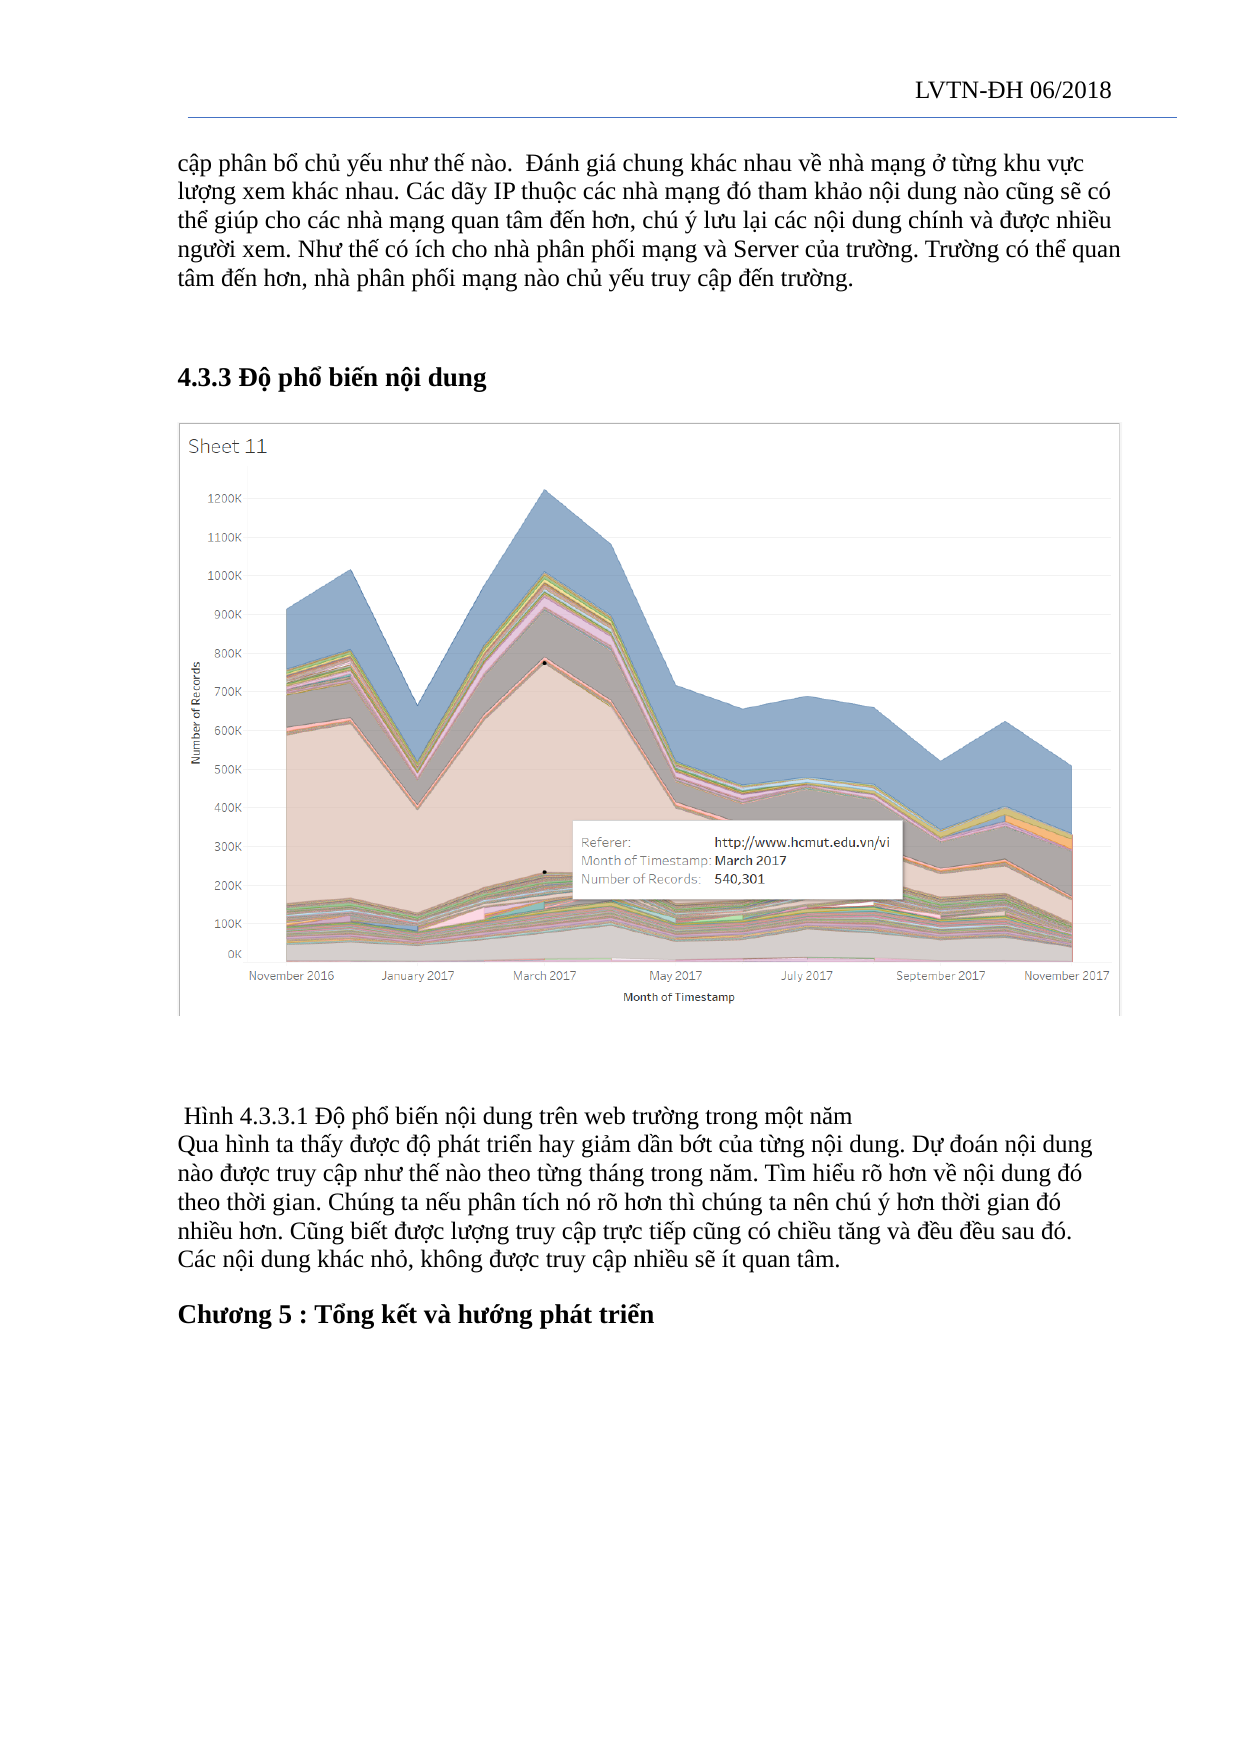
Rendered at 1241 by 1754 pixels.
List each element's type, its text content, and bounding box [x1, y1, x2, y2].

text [177, 148, 1122, 291]
subtitle Chương 5 : Tổng kết và hướng phát triển [177, 1298, 1122, 1329]
text Các nội dung khác nhỏ, không được truy cập nhiều sẽ ít quan tâm. [177, 1244, 1122, 1273]
subtitle 4.3.3 Độ phổ biến nội dung [177, 361, 1122, 393]
text Qua hình ta thấy được độ phát triển hay giảm dần bớt của từng nội dung. Dự đoán nội dung nào được truy cập như thế nào theo từng tháng trong năm. Tìm hiểu rõ hơn về nội dung đó theo thời gian. Chúng ta nếu phân tích nó rõ hơn thì chúng ta nên chú ý hơn thời gian đó nhiều hơn. Cũng biết được lượng truy cập trực tiếp cũng có chiều tăng và đều đều sau đó. [177, 1129, 1122, 1244]
picture [177, 422, 1123, 1016]
text Hình 4.3.3.1 Độ phổ biến nội dung trên web trường trong một năm [177, 1101, 1122, 1129]
